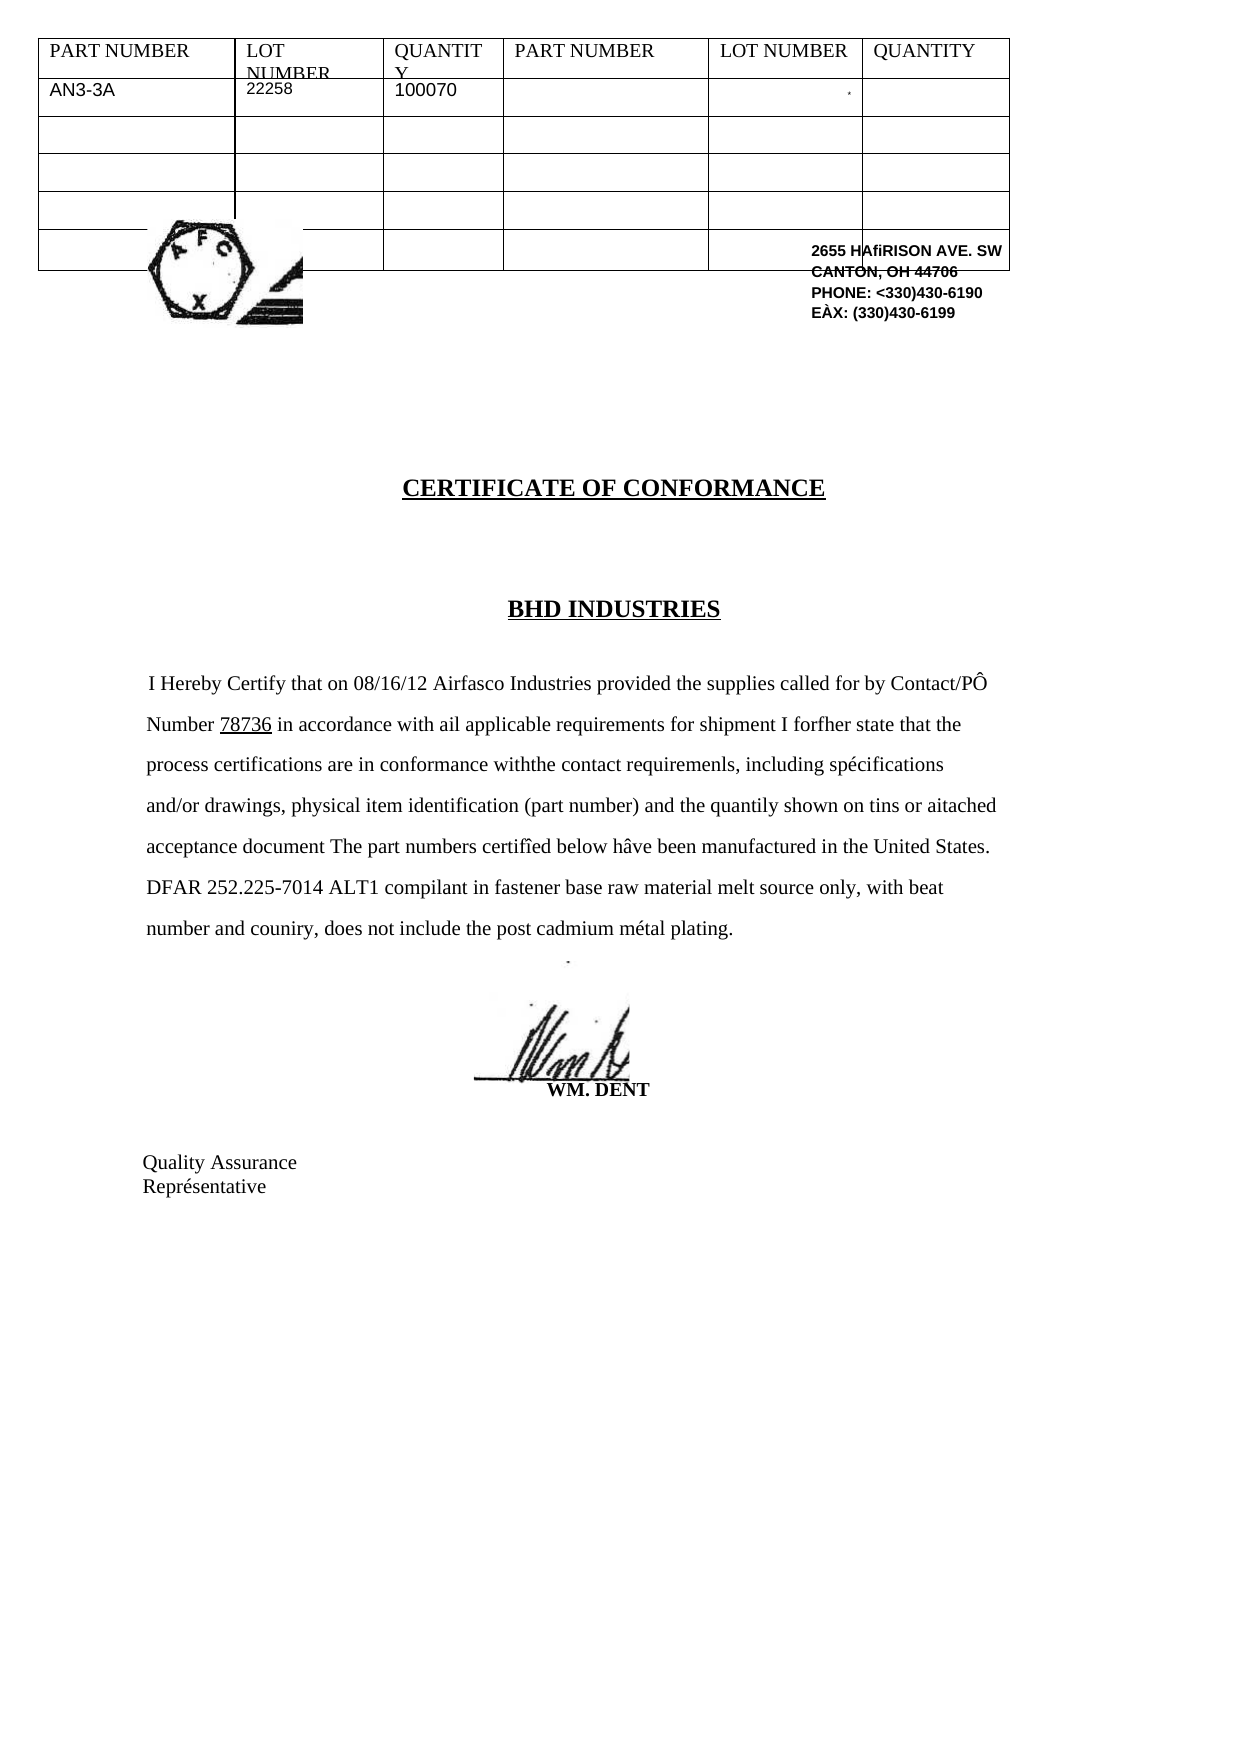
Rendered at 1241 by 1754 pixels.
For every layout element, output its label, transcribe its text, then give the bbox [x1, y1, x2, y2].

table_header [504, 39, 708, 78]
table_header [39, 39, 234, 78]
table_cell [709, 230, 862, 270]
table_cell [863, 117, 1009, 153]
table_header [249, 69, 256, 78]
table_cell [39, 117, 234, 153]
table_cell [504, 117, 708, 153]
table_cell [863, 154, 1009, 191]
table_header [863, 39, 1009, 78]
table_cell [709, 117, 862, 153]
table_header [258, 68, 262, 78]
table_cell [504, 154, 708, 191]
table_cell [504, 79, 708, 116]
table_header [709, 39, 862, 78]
text Quality Assurance Représentative [142, 1150, 317, 1198]
text 2655 HAfiRISON AVE. SW CANTON, OH 44706 PHONE: <330)430-6190 [811, 242, 1041, 301]
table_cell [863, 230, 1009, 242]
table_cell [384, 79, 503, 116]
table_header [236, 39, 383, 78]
text I Hereby Certify that on 08/16/12 Airfasco Industries provided the supplies called for by Contact/PÔ Number 78736 in accordance with ail applicable requirements for shipment I forfher state that the process certifications are in conformance withthe contact requiremenls, including spécifications and/or drawings, physical item identification (part number) and the quantily shown on tins or aitached acceptance document The part numbers certifîed below hâve been manufactured in the United States. DFAR 252.225-7014 ALT1 compilant in fastener base raw material melt source only, with beat number and couniry, does not include the post cadmium métal plating. [146, 671, 1102, 940]
picture [473, 961, 630, 1084]
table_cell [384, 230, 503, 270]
text WM. DENT [546, 1078, 650, 1100]
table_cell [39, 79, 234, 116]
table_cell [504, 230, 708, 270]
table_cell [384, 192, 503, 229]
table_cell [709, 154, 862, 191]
text CERTIFICATE OF CONFORMANCE [131, 473, 1096, 502]
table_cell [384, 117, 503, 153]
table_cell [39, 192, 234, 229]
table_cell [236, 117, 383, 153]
text BHD INDUSTRIES [131, 594, 1096, 623]
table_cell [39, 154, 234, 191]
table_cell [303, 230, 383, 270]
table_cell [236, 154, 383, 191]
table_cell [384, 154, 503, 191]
picture [147, 219, 303, 328]
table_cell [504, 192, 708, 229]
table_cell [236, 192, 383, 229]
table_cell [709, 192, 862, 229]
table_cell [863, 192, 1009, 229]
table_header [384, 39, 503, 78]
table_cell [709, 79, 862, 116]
text EÀX: (330)430-6199 [811, 304, 1041, 322]
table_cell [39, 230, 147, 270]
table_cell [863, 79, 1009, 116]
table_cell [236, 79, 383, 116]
